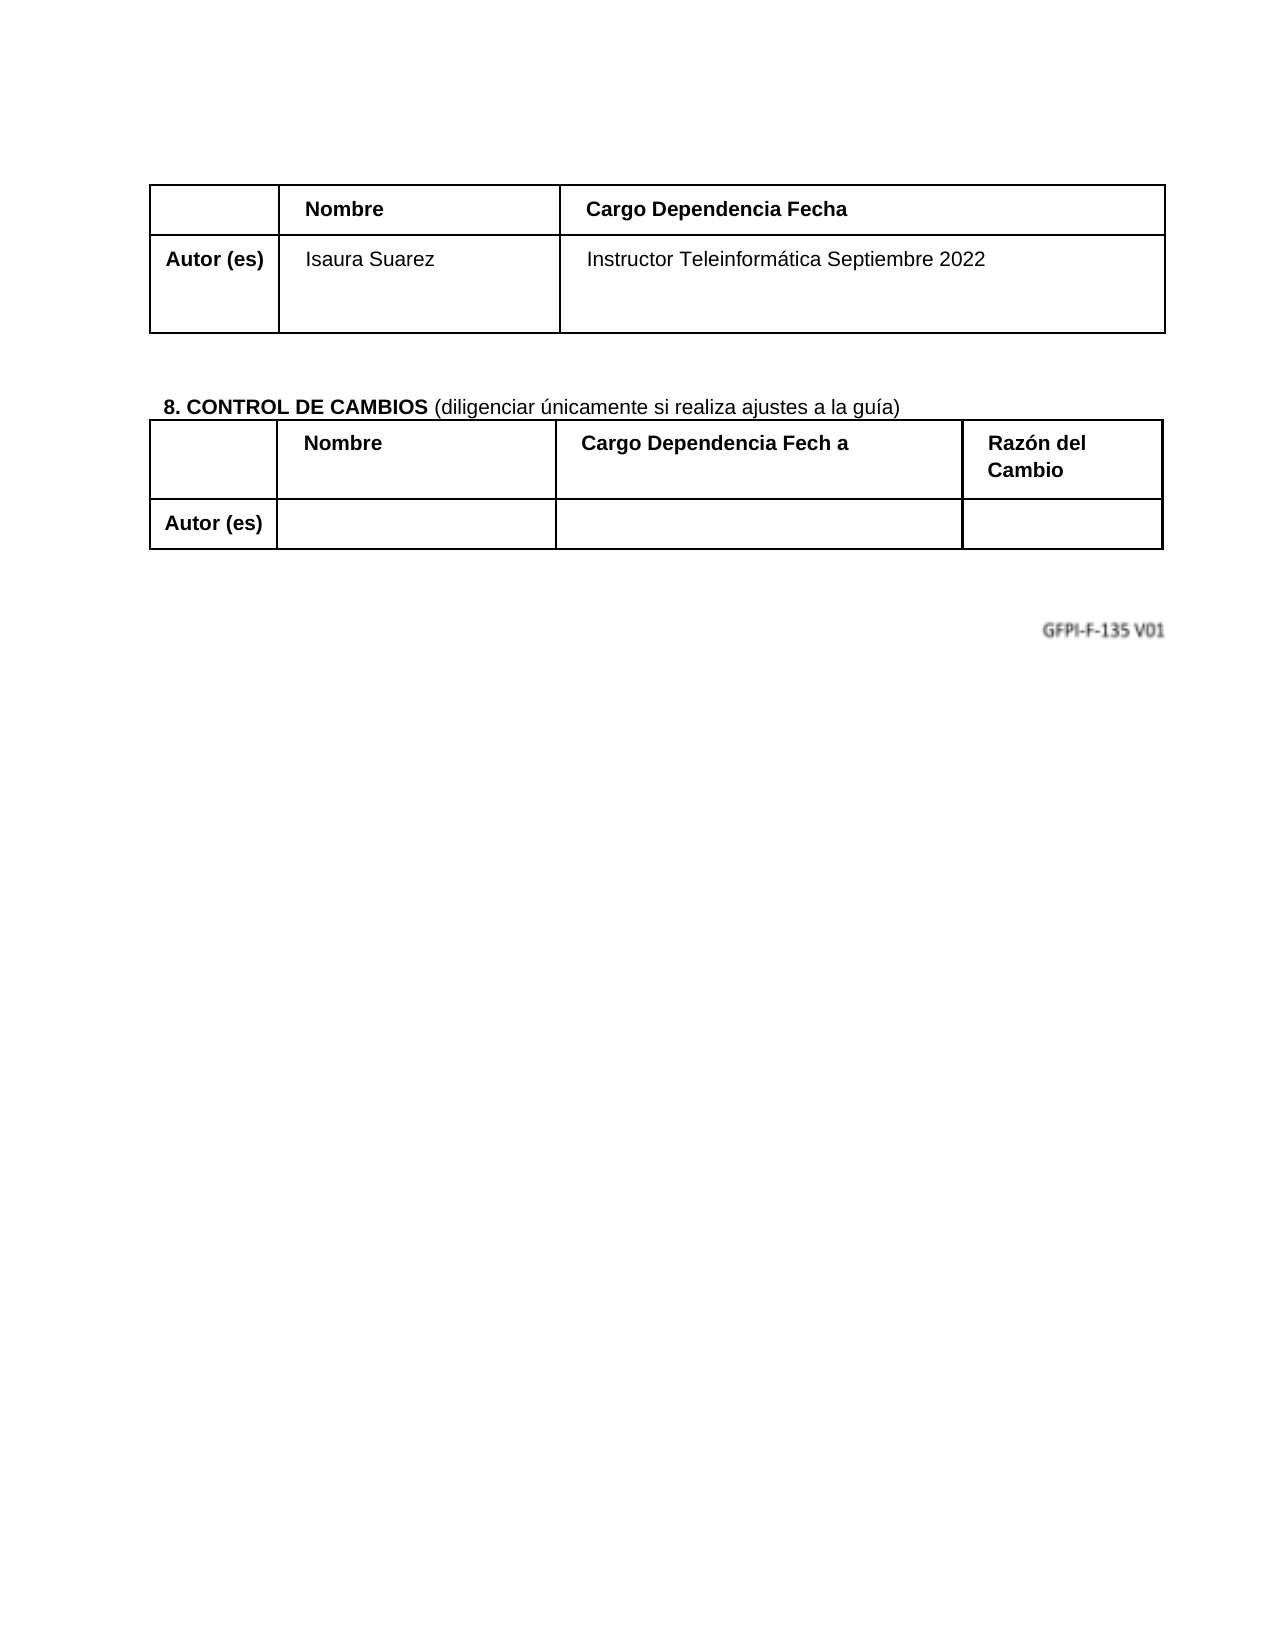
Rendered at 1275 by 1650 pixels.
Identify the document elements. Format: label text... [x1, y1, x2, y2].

table_header Nombre [278, 421, 555, 498]
table_cell Autor (es) [151, 236, 278, 332]
table_cell [278, 500, 555, 548]
picture [1029, 610, 1240, 661]
table_cell Isaura Suarez [280, 236, 559, 332]
text 8. CONTROL DE CAMBIOS (diligenciar únicamente si realiza ajustes a la guía) [163, 395, 1239, 419]
table_header Cargo Dependencia Fecha [561, 186, 1164, 234]
table_header Nombre [280, 186, 559, 234]
table_cell [557, 500, 961, 548]
table_header [151, 421, 276, 498]
table_cell Instructor Teleinformática Septiembre 2022 [561, 236, 1164, 332]
table_cell [964, 500, 1161, 548]
table_cell Autor (es) [151, 500, 276, 548]
table_header Cargo Dependencia Fech a [557, 421, 961, 498]
table_header Razón del Cambio [964, 421, 1161, 498]
table_header [151, 186, 278, 234]
